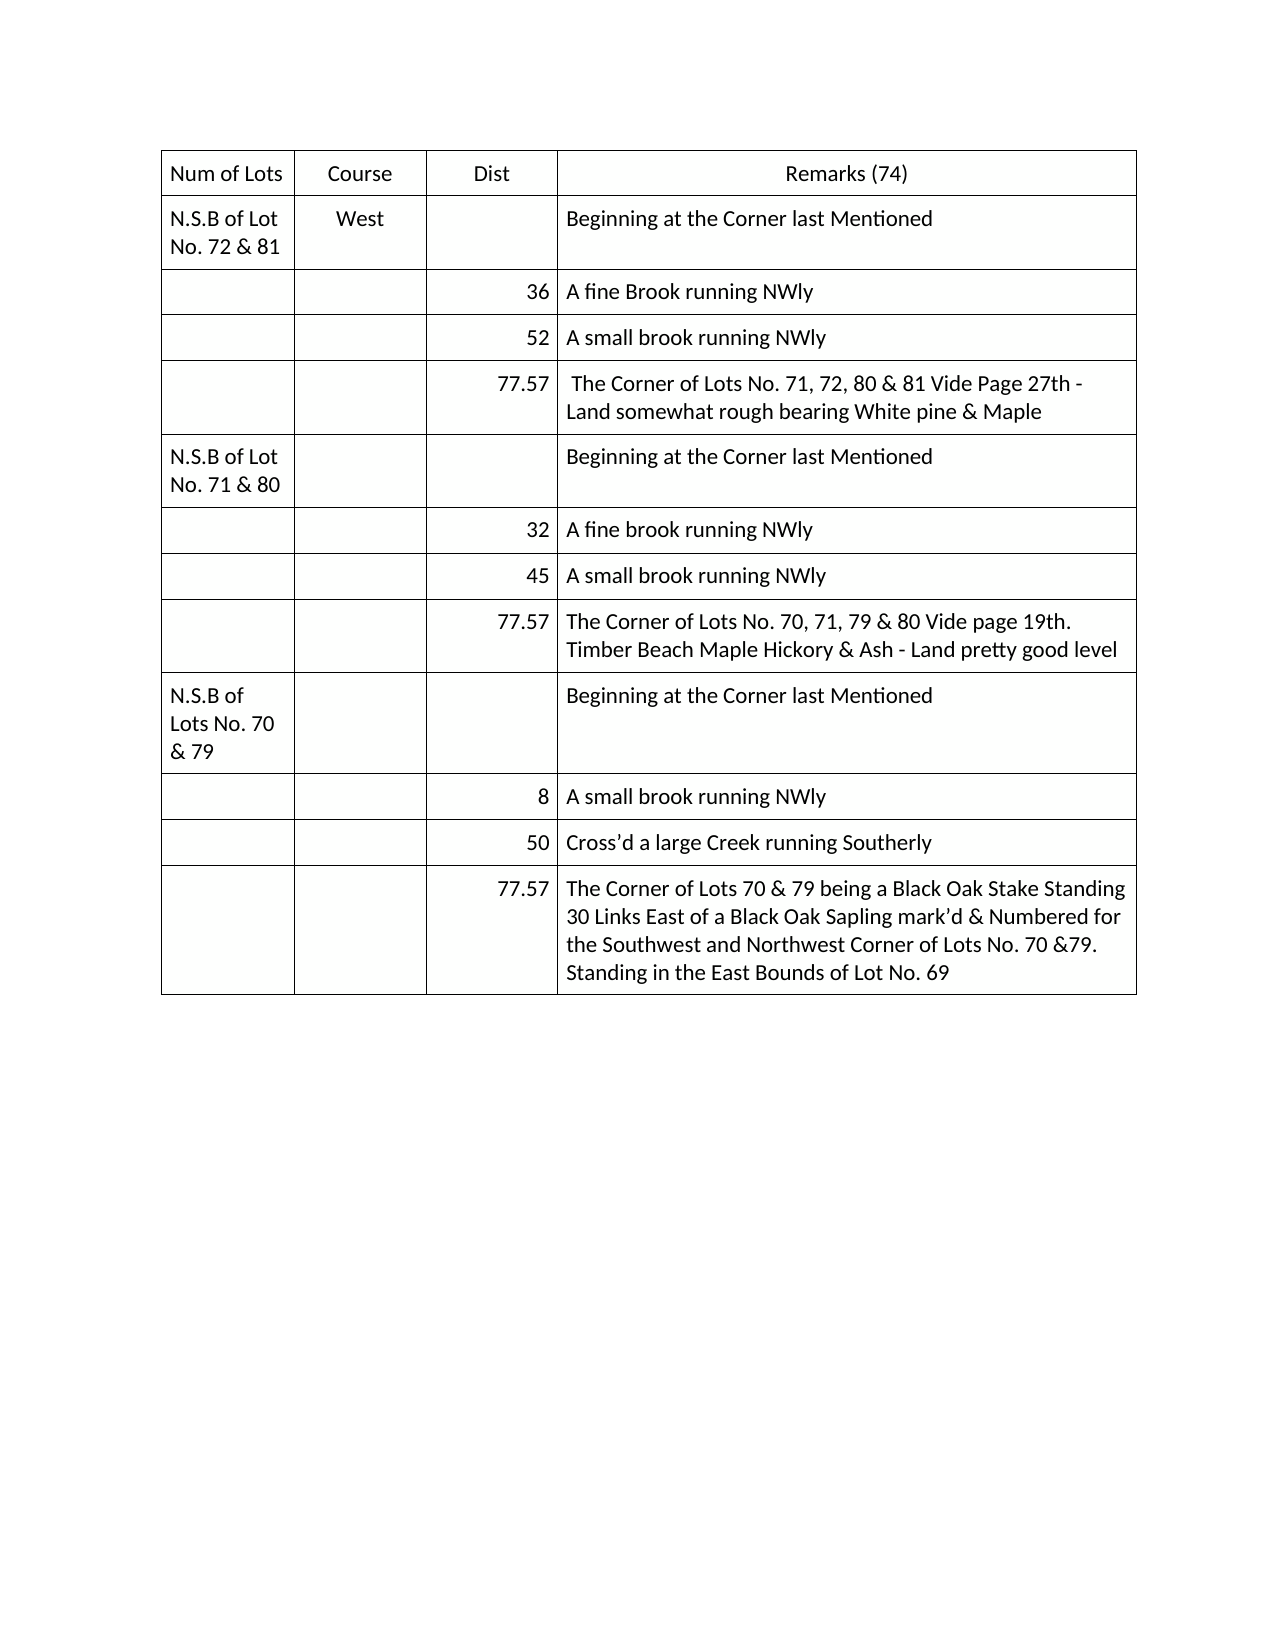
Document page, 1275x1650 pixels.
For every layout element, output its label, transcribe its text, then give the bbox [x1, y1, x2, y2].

table_cell [295, 600, 426, 672]
table_cell 77.57 [427, 600, 557, 672]
table_cell 45 [427, 554, 557, 599]
table_cell [162, 600, 294, 672]
table_cell [295, 270, 426, 314]
table_cell 8 [427, 774, 557, 819]
table_cell 36 [427, 270, 557, 314]
table_cell West [295, 196, 426, 268]
table_cell [295, 508, 426, 553]
table_cell A fine brook running NWly [558, 508, 1136, 553]
table_cell [295, 435, 426, 507]
table_cell [295, 361, 426, 433]
table_cell N.S.B of Lots No. 70 & 79 [162, 673, 294, 773]
table_cell A fine Brook running NWly [558, 270, 1136, 314]
table_cell The Corner of Lots No. 70, 71, 79 & 80 Vide page 19th. Timber Beach Maple Hickory & Ash - Land pretty good level [558, 600, 1136, 672]
table_cell Beginning at the Corner last Mentioned [558, 435, 1136, 507]
table_header Remarks (74) [558, 151, 1136, 195]
table_cell N.S.B of Lot No. 71 & 80 [162, 435, 294, 507]
table_cell 77.57 [427, 361, 557, 433]
table_header Course [295, 151, 426, 195]
table_cell [427, 435, 557, 507]
table_cell [295, 866, 426, 994]
table_cell Beginning at the Corner last Mentioned [558, 196, 1136, 268]
table_cell [427, 673, 557, 773]
table_cell 52 [427, 315, 557, 360]
table_cell [295, 554, 426, 599]
table_cell Beginning at the Corner last Mentioned [558, 673, 1136, 773]
table_cell 32 [427, 508, 557, 553]
table_cell [295, 820, 426, 865]
table_cell [162, 554, 294, 599]
table_cell [162, 508, 294, 553]
table_cell A small brook running NWly [558, 774, 1136, 819]
table_cell [295, 673, 426, 773]
table_cell [162, 820, 294, 865]
table_cell A small brook running NWly [558, 315, 1136, 360]
table_cell [162, 866, 294, 994]
table_cell [162, 774, 294, 819]
table_cell [162, 315, 294, 360]
table_cell [295, 315, 426, 360]
table_header Dist [427, 151, 557, 195]
table_cell The Corner of Lots 70 & 79 being a Black Oak Stake Standing 30 Links East of a Black Oak Sapling mark’d & Numbered for the Southwest and Northwest Corner of Lots No. 70 &79. Standing in the East Bounds of Lot No. 69 [558, 866, 1136, 994]
table_cell The Corner of Lots No. 71, 72, 80 & 81 Vide Page 27th - Land somewhat rough bearing White pine & Maple [558, 361, 1136, 433]
table_cell 77.57 [427, 866, 557, 994]
table_cell [427, 196, 557, 268]
table_cell 50 [427, 820, 557, 865]
table_cell A small brook running NWly [558, 554, 1136, 599]
table_header Num of Lots [162, 151, 294, 195]
table_cell N.S.B of Lot No. 72 & 81 [162, 196, 294, 268]
table_cell [162, 270, 294, 314]
table_cell Cross’d a large Creek running Southerly [558, 820, 1136, 865]
table_cell [162, 361, 294, 433]
table_cell [295, 774, 426, 819]
